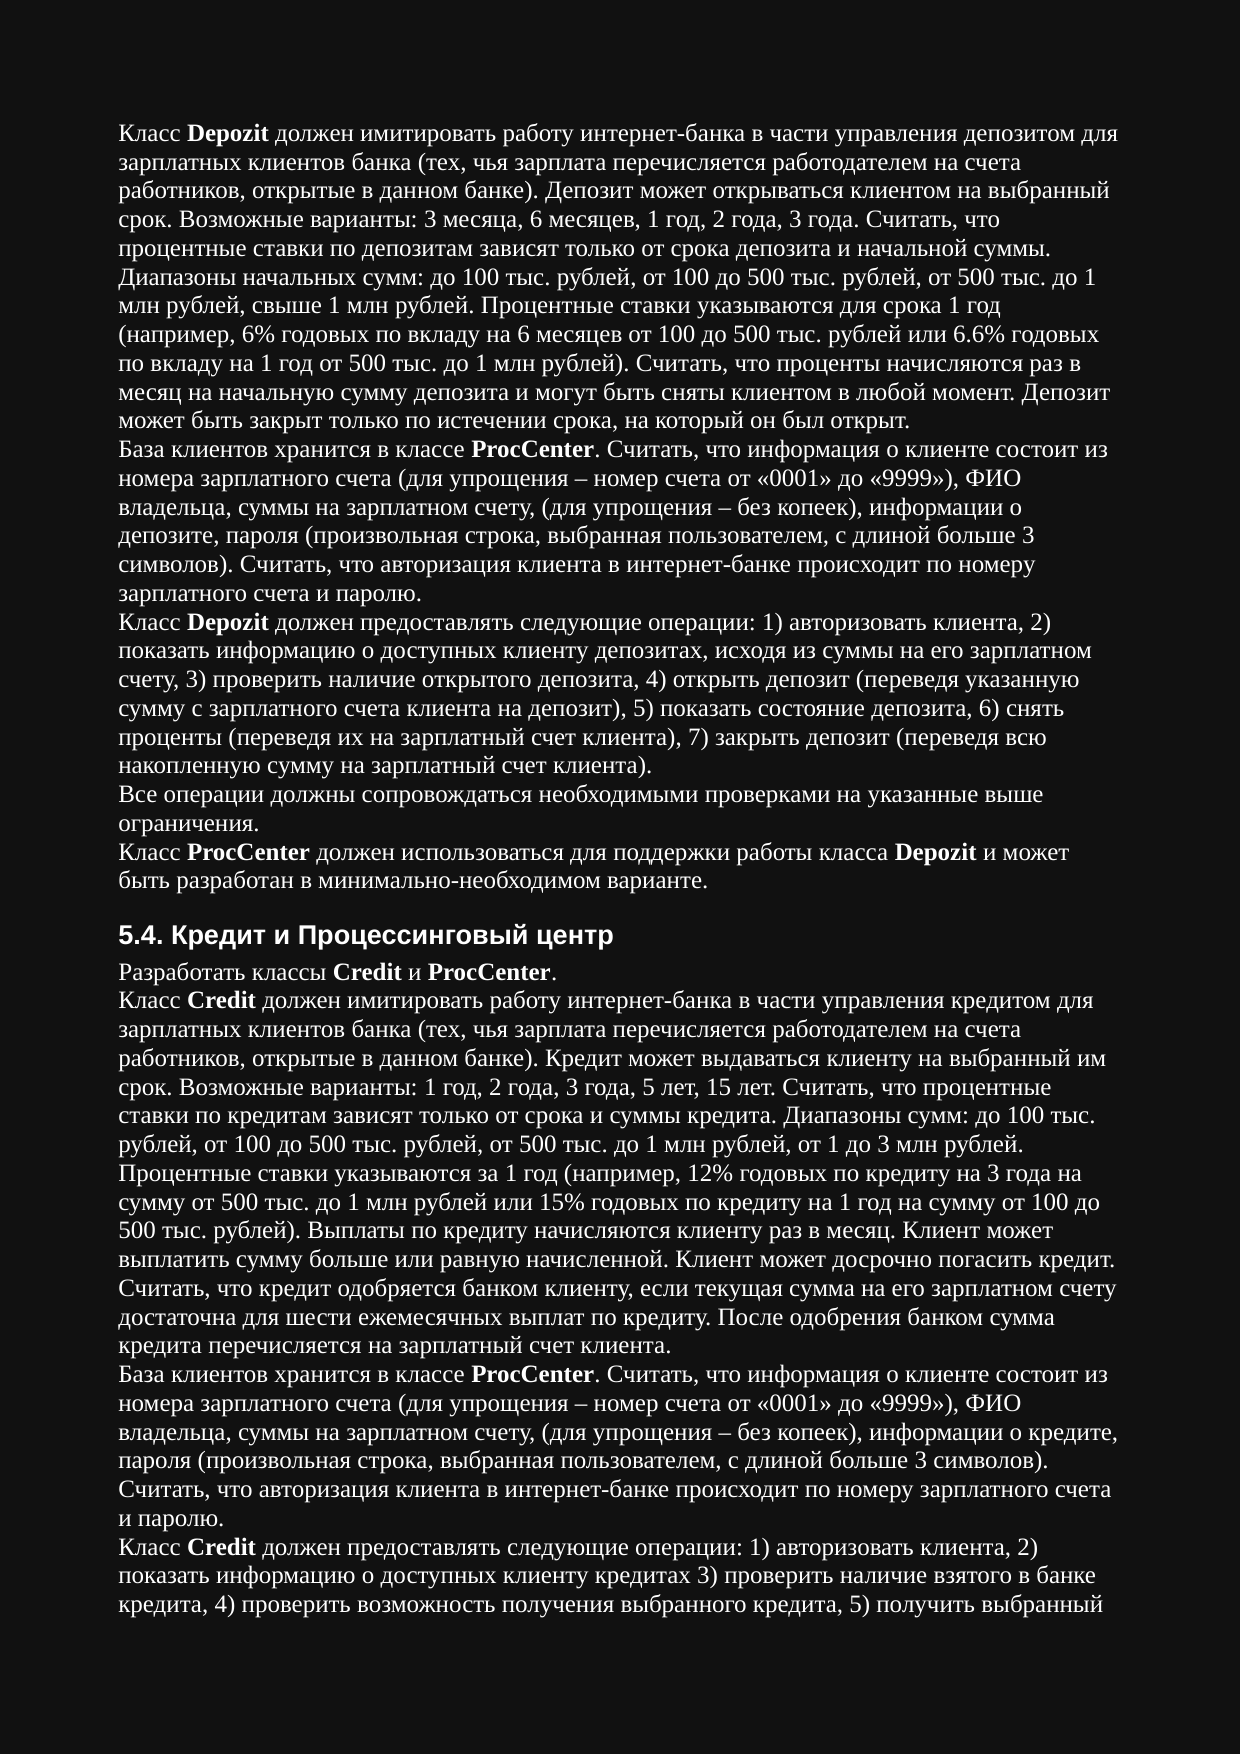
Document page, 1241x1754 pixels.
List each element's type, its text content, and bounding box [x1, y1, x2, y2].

text Разработать классы Credit и ProcCenter. [118, 957, 1122, 986]
text База клиентов хранится в классе ProcCenter. Считать, что информация о клиенте состоит из номера зарплатного счета (для упрощения – номер счета от «0001» до «9999»), ФИО владельца, суммы на зарплатном счету, (для упрощения – без копеек), информации о депозите, пароля (произвольная строка, выбранная пользователем, с длиной больше 3 символов). Считать, что авторизация клиента в интернет-банке происходит по номеру зарплатного счета и паролю. [118, 434, 1122, 607]
text База клиентов хранится в классе ProcCenter. Считать, что информация о клиенте состоит из номера зарплатного счета (для упрощения – номер счета от «0001» до «9999»), ФИО владельца, суммы на зарплатном счету, (для упрощения – без копеек), информации о кредите, пароля (произвольная строка, выбранная пользователем, с длиной больше 3 символов). Считать, что авторизация клиента в интернет-банке происходит по номеру зарплатного счета и паролю. [118, 1359, 1122, 1532]
text Класс ProcCenter должен использоваться для поддержки работы класса Depozit и может быть разработан в минимально-необходимом варианте. [118, 837, 1122, 894]
text Класс Credit должен имитировать работу интернет-банка в части управления кредитом для зарплатных клиентов банка (тех, чья зарплата перечисляется работодателем на счета работников, открытые в данном банке). Кредит может выдаваться клиенту на выбранный им срок. Возможные варианты: 1 год, 2 года, 3 года, 5 лет, 15 лет. Считать, что процентные ставки по кредитам зависят только от срока и суммы кредита. Диапазоны сумм: до 100 тыс. рублей, от 100 до 500 тыс. рублей, от 500 тыс. до 1 млн рублей, от 1 до 3 млн рублей. Процентные ставки указываются за 1 год (например, 12% годовых по кредиту на 3 года на сумму от 500 тыс. до 1 млн рублей или 15% годовых по кредиту на 1 год на сумму от 100 до 500 тыс. рублей). Выплаты по кредиту начисляются клиенту раз в месяц. Клиент может выплатить сумму больше или равную начисленной. Клиент может досрочно погасить кредит. Считать, что кредит одобряется банком клиенту, если текущая сумма на его зарплатном счету достаточна для шести ежемесячных выплат по кредиту. После одобрения банком сумма кредита перечисляется на зарплатный счет клиента. [118, 986, 1122, 1359]
text Класс Depozit должен предоставлять следующие операции: 1) авторизовать клиента, 2) показать информацию о доступных клиенту депозитах, исходя из суммы на его зарплатном счету, 3) проверить наличие открытого депозита, 4) открыть депозит (переведя указанную сумму с зарплатного счета клиента на депозит), 5) показать состояние депозита, 6) снять проценты (переведя их на зарплатный счет клиента), 7) закрыть депозит (переведя всю накопленную сумму на зарплатный счет клиента). [118, 607, 1122, 779]
text Класс Depozit должен имитировать работу интернет-банка в части управления депозитом для зарплатных клиентов банка (тех, чья зарплата перечисляется работодателем на счета работников, открытые в данном банке). Депозит может открываться клиентом на выбранный срок. Возможные варианты: 3 месяца, 6 месяцев, 1 год, 2 года, 3 года. Считать, что процентные ставки по депозитам зависят только от срока депозита и начальной суммы. Диапазоны начальных сумм: до 100 тыс. рублей, от 100 до 500 тыс. рублей, от 500 тыс. до 1 млн рублей, свыше 1 млн рублей. Процентные ставки указываются для срока 1 год (например, 6% годовых по вкладу на 6 месяцев от 100 до 500 тыс. рублей или 6.6% годовых по вкладу на 1 год от 500 тыс. до 1 млн рублей). Считать, что проценты начисляются раз в месяц на начальную сумму депозита и могут быть сняты клиентом в любой момент. Депозит может быть закрыт только по истечении срока, на который он был открыт. [118, 118, 1122, 434]
subtitle 5.4. Кредит и Процессинговый центр [118, 919, 1122, 951]
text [118, 1532, 1122, 1618]
text Все операции должны сопровождаться необходимыми проверками на указанные выше ограничения. [118, 779, 1122, 837]
